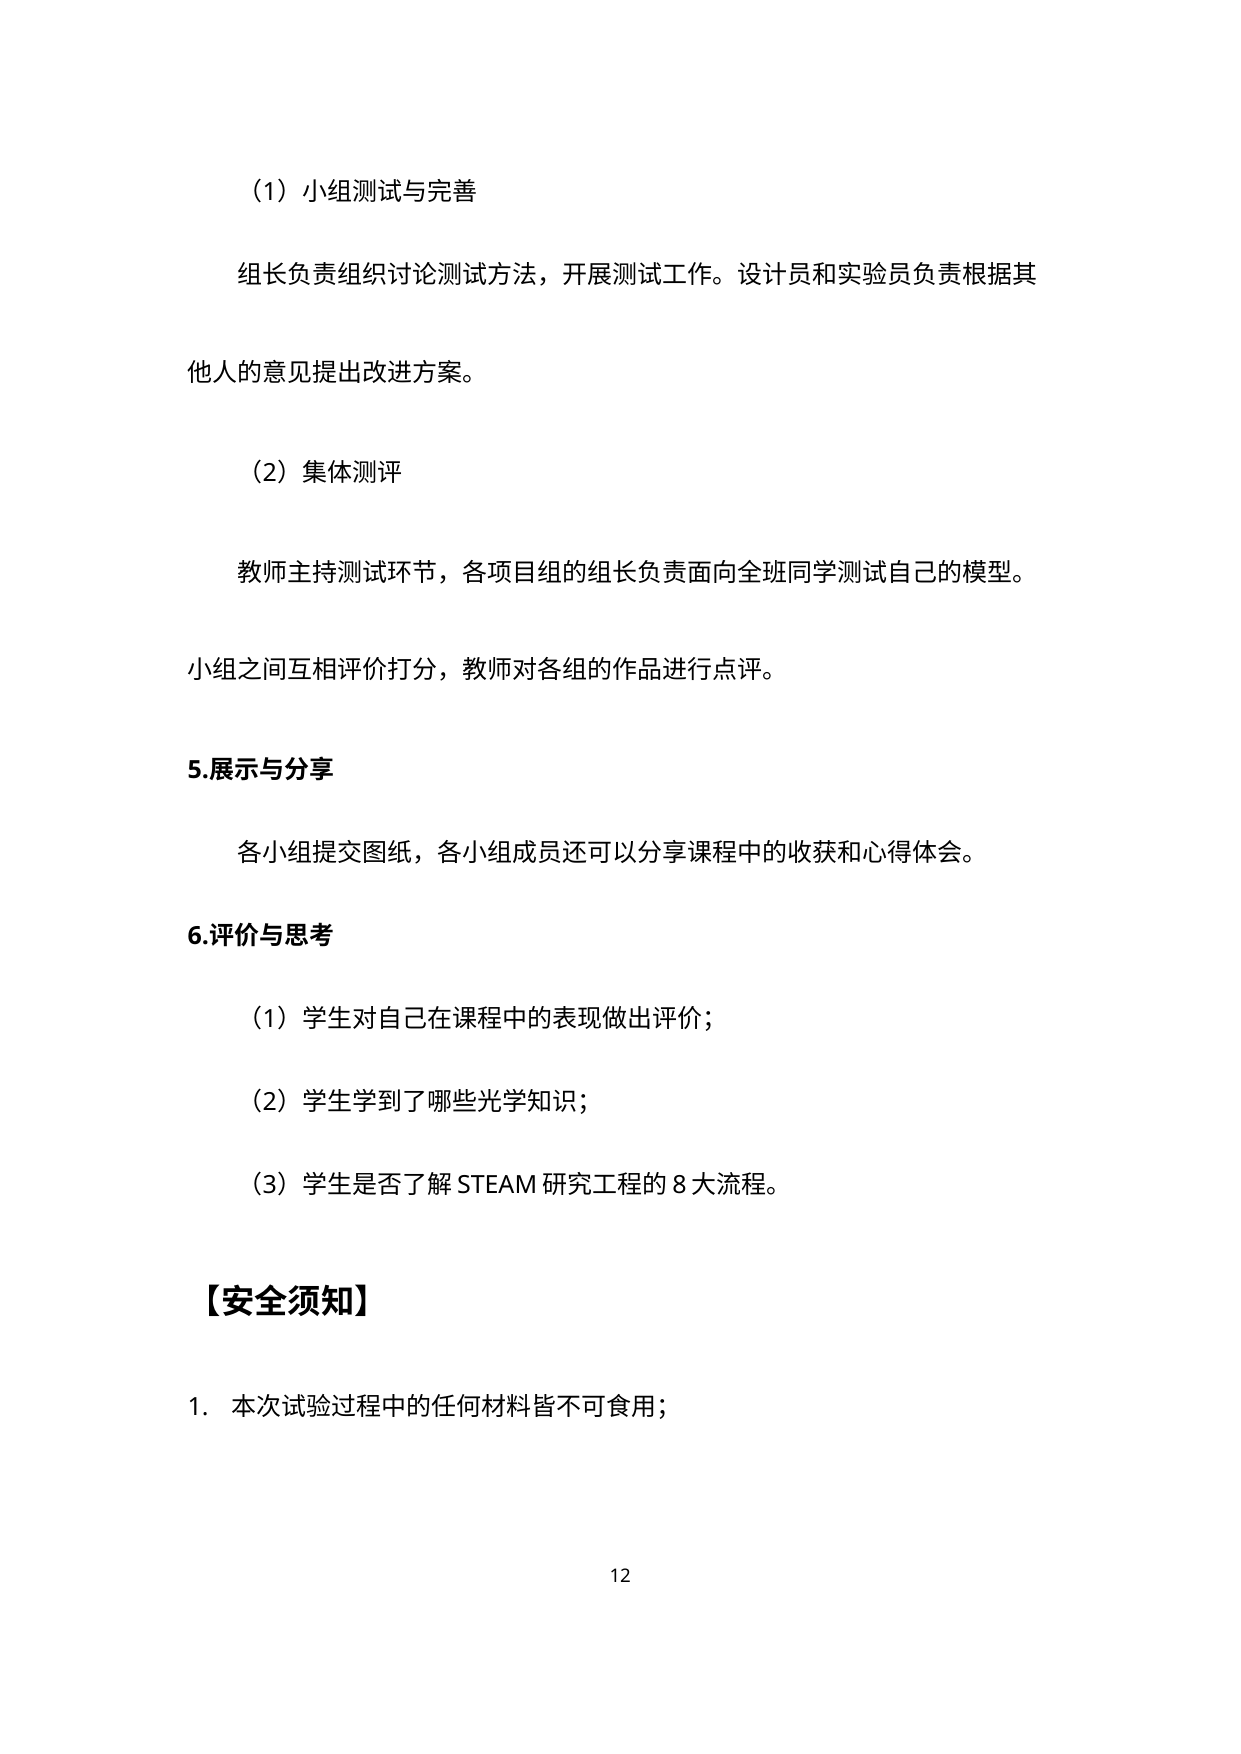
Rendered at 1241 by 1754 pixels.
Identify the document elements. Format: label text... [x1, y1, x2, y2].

text （3）学生是否了解STEAM研究工程的8大流程。 [187, 1151, 1053, 1216]
text （2）集体测评 [187, 438, 1053, 503]
text 教师主持测试环节，各项目组的组长负责面向全班同学测试自己的模型。小组之间互相评价打分，教师对各组的作品进行点评。 [187, 538, 1053, 700]
text （1）小组测试与完善 [187, 157, 1053, 222]
text （1）学生对自己在课程中的表现做出评价； [187, 984, 1053, 1049]
text 【安全须知】 [187, 1266, 1053, 1331]
text 组长负责组织讨论测试方法，开展测试工作。设计员和实验员负责根据其他人的意见提出改进方案。 [187, 241, 1053, 403]
text 6.评价与思考 [187, 901, 1053, 966]
text （2）学生学到了哪些光学知识； [187, 1067, 1053, 1132]
text 各小组提交图纸，各小组成员还可以分享课程中的收获和心得体会。 [187, 818, 1053, 883]
text 5.展示与分享 [187, 735, 1053, 800]
list 本次试验过程中的任何材料皆不可食用； [187, 1372, 1053, 1437]
